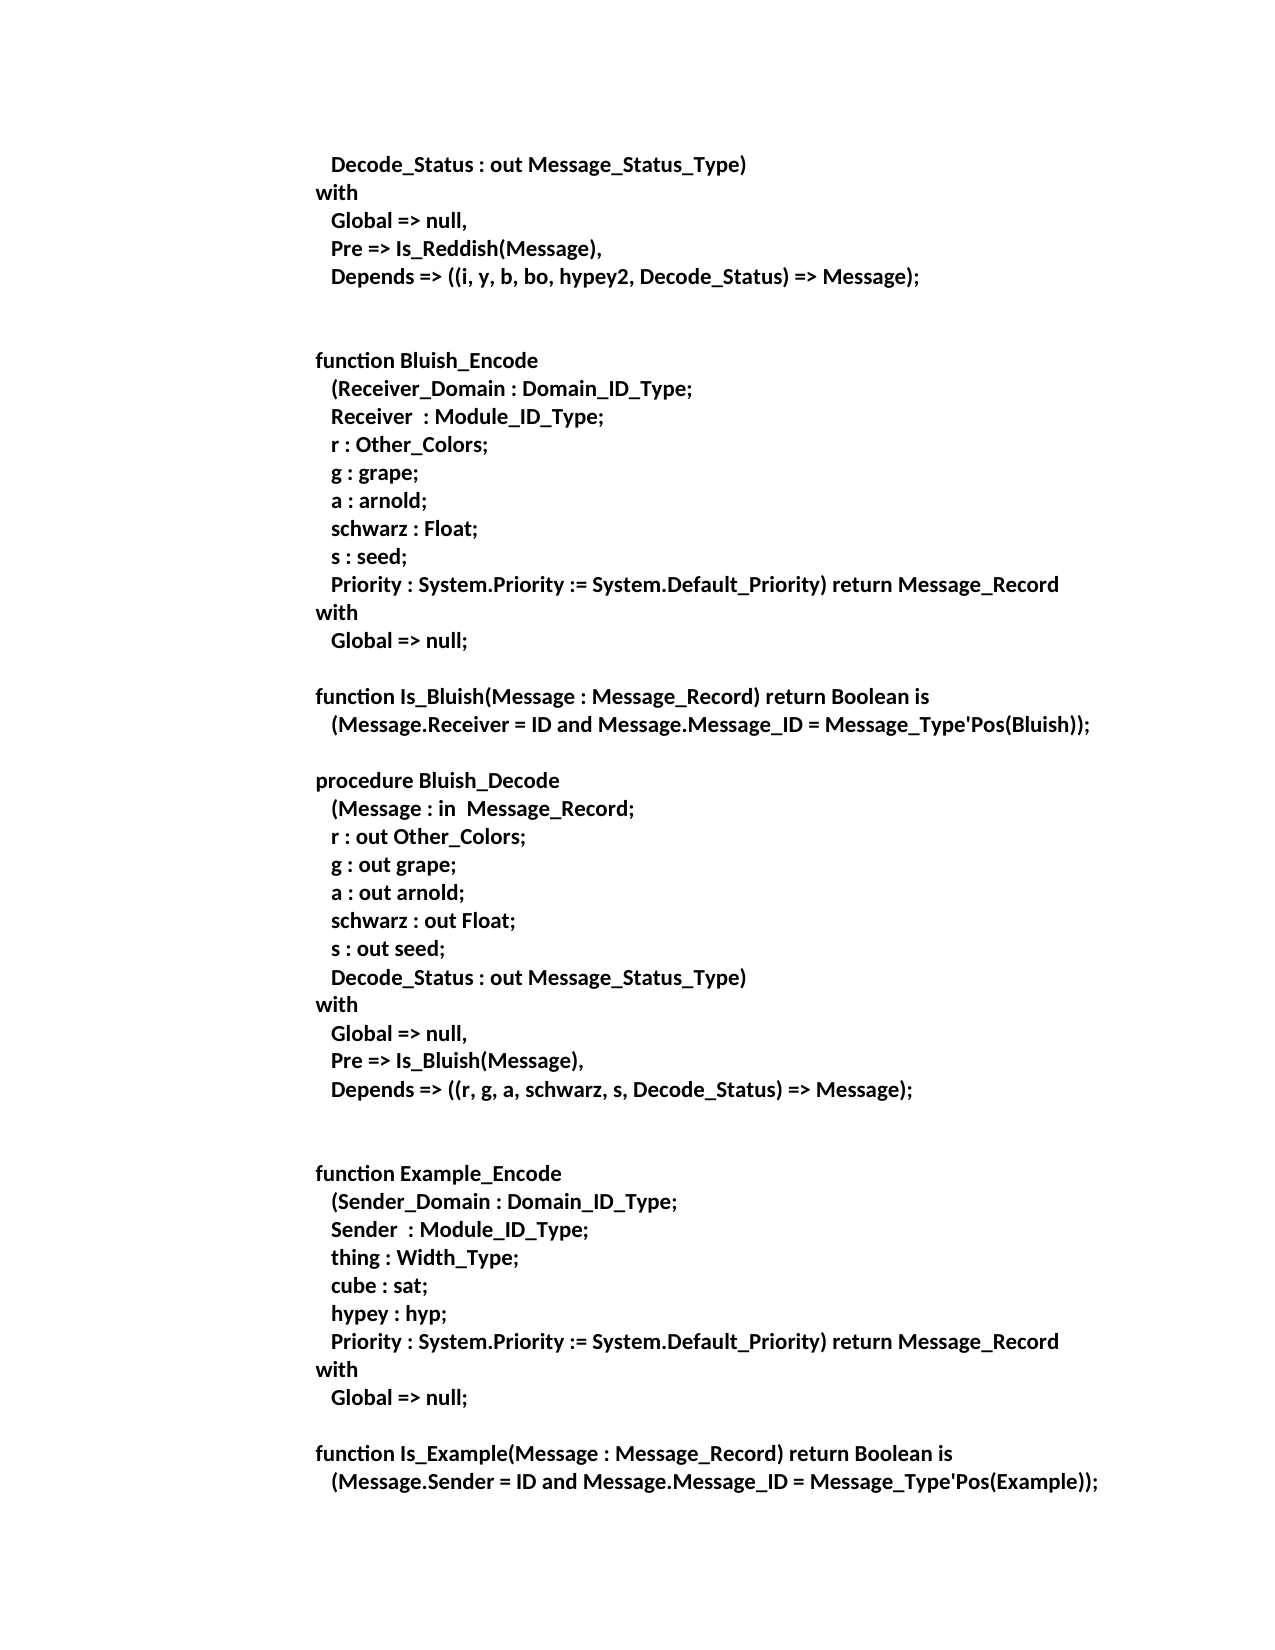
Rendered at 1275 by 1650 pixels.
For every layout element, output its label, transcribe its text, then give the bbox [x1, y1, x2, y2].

text g : out grape; [300, 851, 1125, 878]
text g : grape; [300, 458, 1125, 486]
text schwarz : out Float; [300, 907, 1125, 934]
text with [300, 991, 1125, 1019]
text (Message.Receiver = ID and Message.Message_ID = Message_Type'Pos(Bluish)); [300, 710, 1125, 738]
text function Is_Bluish(Message : Message_Record) return Boolean is [300, 682, 1125, 710]
text Depends => ((r, g, a, schwarz, s, Decode_Status) => Message); [300, 1075, 1125, 1103]
text (Receiver_Domain : Domain_ID_Type; [300, 374, 1125, 402]
text Decode_Status : out Message_Status_Type) [300, 963, 1125, 991]
text Depends => ((i, y, b, bo, hypey2, Decode_Status) => Message); [300, 262, 1125, 290]
text cube : sat; [300, 1271, 1125, 1299]
text thing : Width_Type; [300, 1243, 1125, 1271]
text (Message.Sender = ID and Message.Message_ID = Message_Type'Pos(Example)); [300, 1467, 1125, 1495]
text Global => null; [300, 626, 1125, 654]
text a : arnold; [300, 486, 1125, 514]
text with [300, 598, 1125, 626]
text Priority : System.Priority := System.Default_Priority) return Message_Record [300, 1327, 1125, 1355]
text function Is_Example(Message : Message_Record) return Boolean is [300, 1439, 1125, 1467]
text Receiver : Module_ID_Type; [300, 402, 1125, 430]
text schwarz : Float; [300, 514, 1125, 542]
text Priority : System.Priority := System.Default_Priority) return Message_Record [300, 570, 1125, 598]
text function Bluish_Encode [300, 346, 1125, 374]
text with [300, 1355, 1125, 1383]
text with [300, 178, 1125, 206]
text (Sender_Domain : Domain_ID_Type; [300, 1187, 1125, 1215]
text (Message : in Message_Record; [300, 794, 1125, 822]
text Global => null; [300, 1383, 1125, 1411]
text Global => null, [300, 206, 1125, 234]
text r : out Other_Colors; [300, 822, 1125, 851]
text Decode_Status : out Message_Status_Type) [300, 150, 1125, 178]
text hypey : hyp; [300, 1299, 1125, 1327]
text procedure Bluish_Decode [300, 766, 1125, 794]
text function Example_Encode [300, 1159, 1125, 1187]
text Pre => Is_Reddish(Message), [300, 234, 1125, 262]
text r : Other_Colors; [300, 430, 1125, 458]
text s : seed; [300, 542, 1125, 570]
text Pre => Is_Bluish(Message), [300, 1047, 1125, 1075]
text Global => null, [300, 1019, 1125, 1047]
text Sender : Module_ID_Type; [300, 1215, 1125, 1243]
text s : out seed; [300, 934, 1125, 963]
text a : out arnold; [300, 878, 1125, 907]
